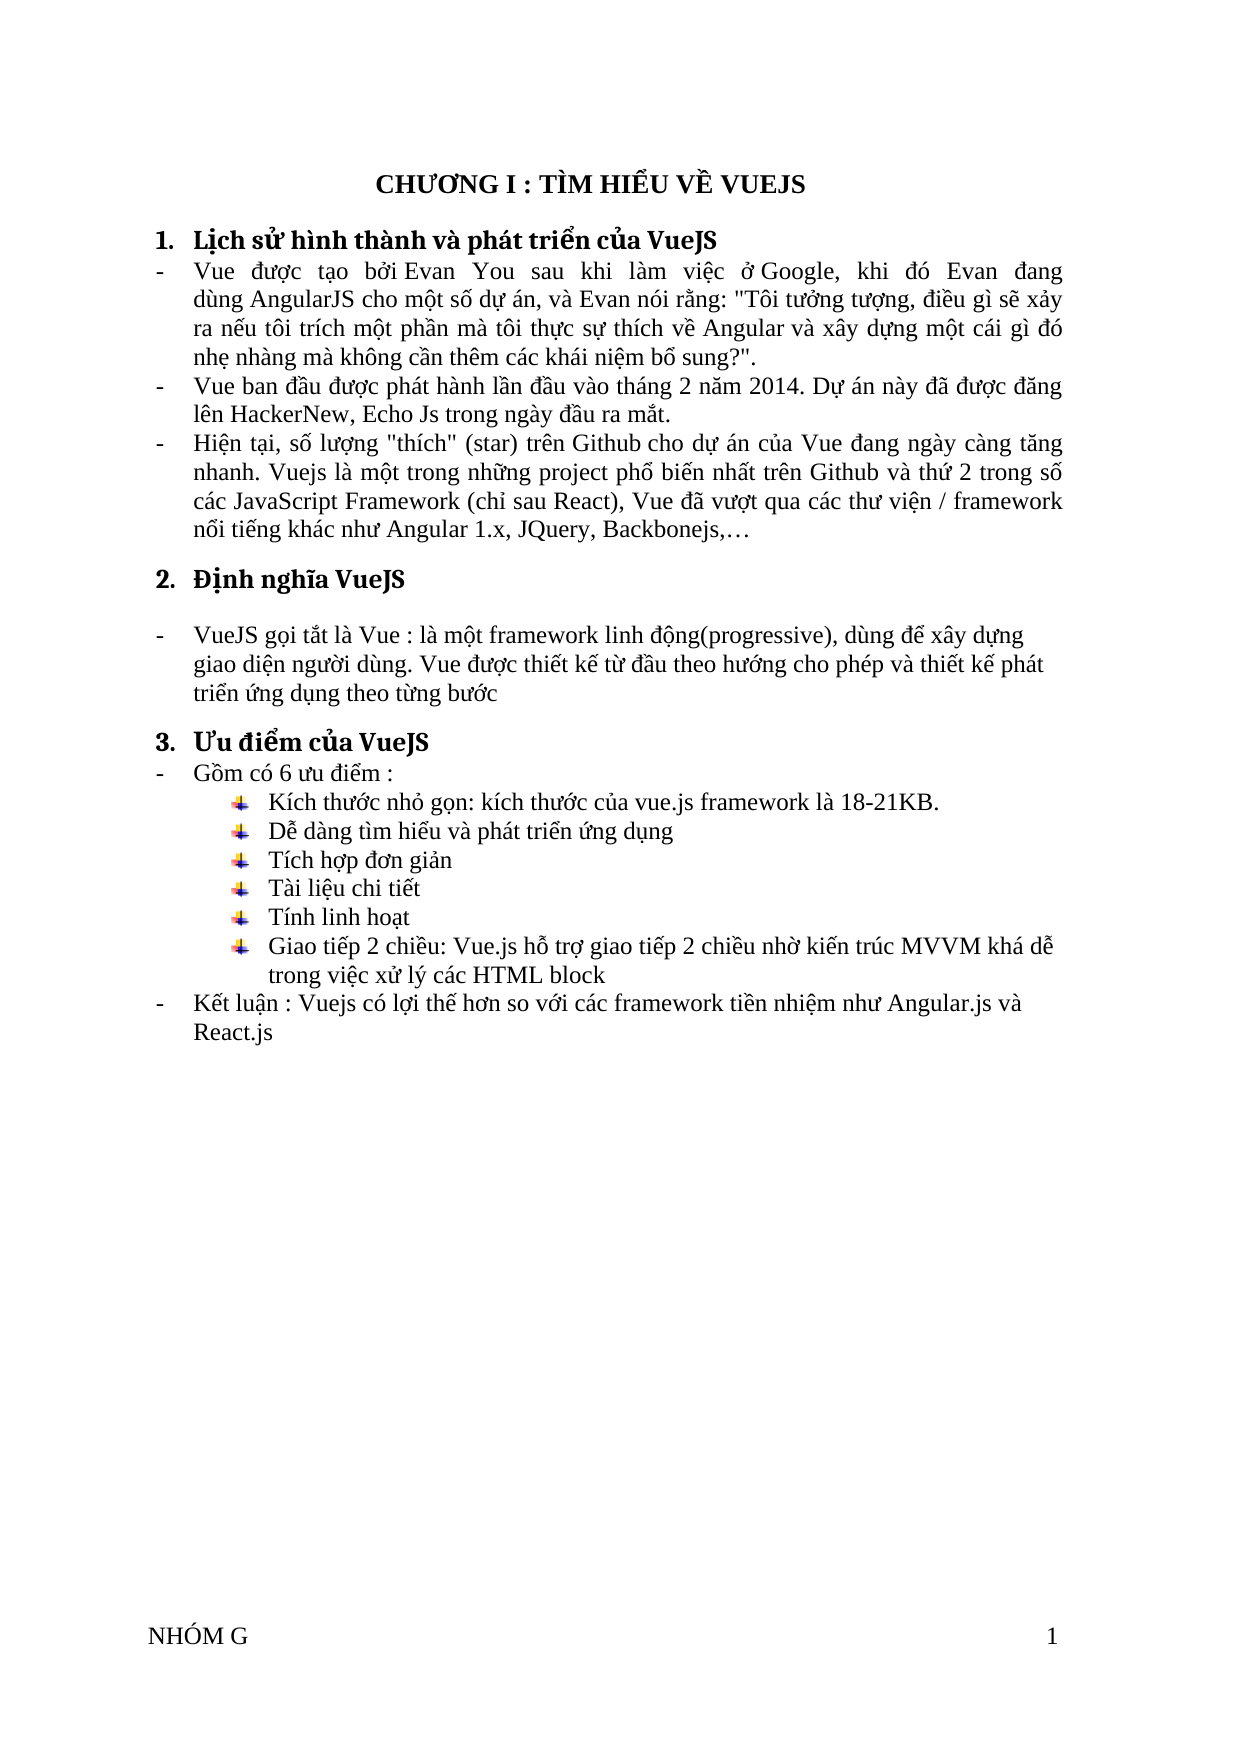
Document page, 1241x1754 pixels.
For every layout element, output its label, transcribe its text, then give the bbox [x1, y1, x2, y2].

list Giao tiếp 2 chiều: Vue.js hỗ trợ giao tiếp 2 chiều nhờ kiến trúc MVVM khá dễ trong việc xử lý các HTML block [231, 931, 1063, 988]
subtitle Định nghĩa VueJS [156, 564, 1063, 595]
list Vue ban đầu được phát hành lần đầu vào tháng 2 năm 2014. Dự án này đã được đăng lên HackerNew, Echo Js trong ngày đầu ra mắt. [156, 371, 1063, 428]
list Tính linh hoạt [231, 902, 1063, 931]
picture [231, 937, 249, 955]
list Kết luận : Vuejs có lợi thế hơn so với các framework tiền nhiệm như Angular.js và React.js [156, 988, 1063, 1046]
list Tích hợp đơn giản [231, 845, 1063, 873]
list Hiện tại, số lượng "thích" (star) trên Github cho dự án của Vue đang ngày càng tăng nhanh. Vuejs là một trong những project phổ biến nhất trên Github và thứ 2 trong số các JavaScript Framework (chỉ sau React), Vue đã vượt qua các thư viện / framework nổi tiếng khác như Angular 1.x, JQuery, Backbonejs,… [156, 428, 1063, 543]
list Vue được tạo bởi Evan You sau khi làm việc ở Google, khi đó Evan đang dùng AngularJS cho một số dự án, và Evan nói rằng: "Tôi tưởng tượng, điều gì sẽ xảy ra nếu tôi trích một phần mà tôi thực sự thích về Angular và xây dựng một cái gì đó nhẹ nhàng mà không cần thêm các khái niệm bổ sung?". [156, 256, 1063, 371]
subtitle CHƯƠNG I : TÌM HIỂU VỀ VUEJS [118, 168, 1063, 199]
picture [231, 822, 249, 840]
list Dễ dàng tìm hiểu và phát triển ứng dụng [231, 816, 1063, 845]
picture [231, 851, 249, 869]
list VueJS gọi tắt là Vue : là một framework linh động(progressive), dùng để xây dựng giao diện người dùng. Vue được thiết kế từ đầu theo hướng cho phép và thiết kế phát triển ứng dụng theo từng bước [156, 620, 1063, 707]
subtitle Lịch sử hình thành và phát triển của VueJS [156, 225, 1063, 256]
list Tài liệu chi tiết [231, 873, 1063, 902]
picture [231, 794, 249, 811]
list Gồm có 6 ưu điểm : [156, 758, 1063, 787]
subtitle Ưu điểm của VueJS [156, 727, 1063, 758]
picture [231, 880, 249, 897]
list Kích thước nhỏ gọn: kích thước của vue.js framework là 18-21KB. [231, 787, 1063, 816]
picture [231, 909, 249, 926]
